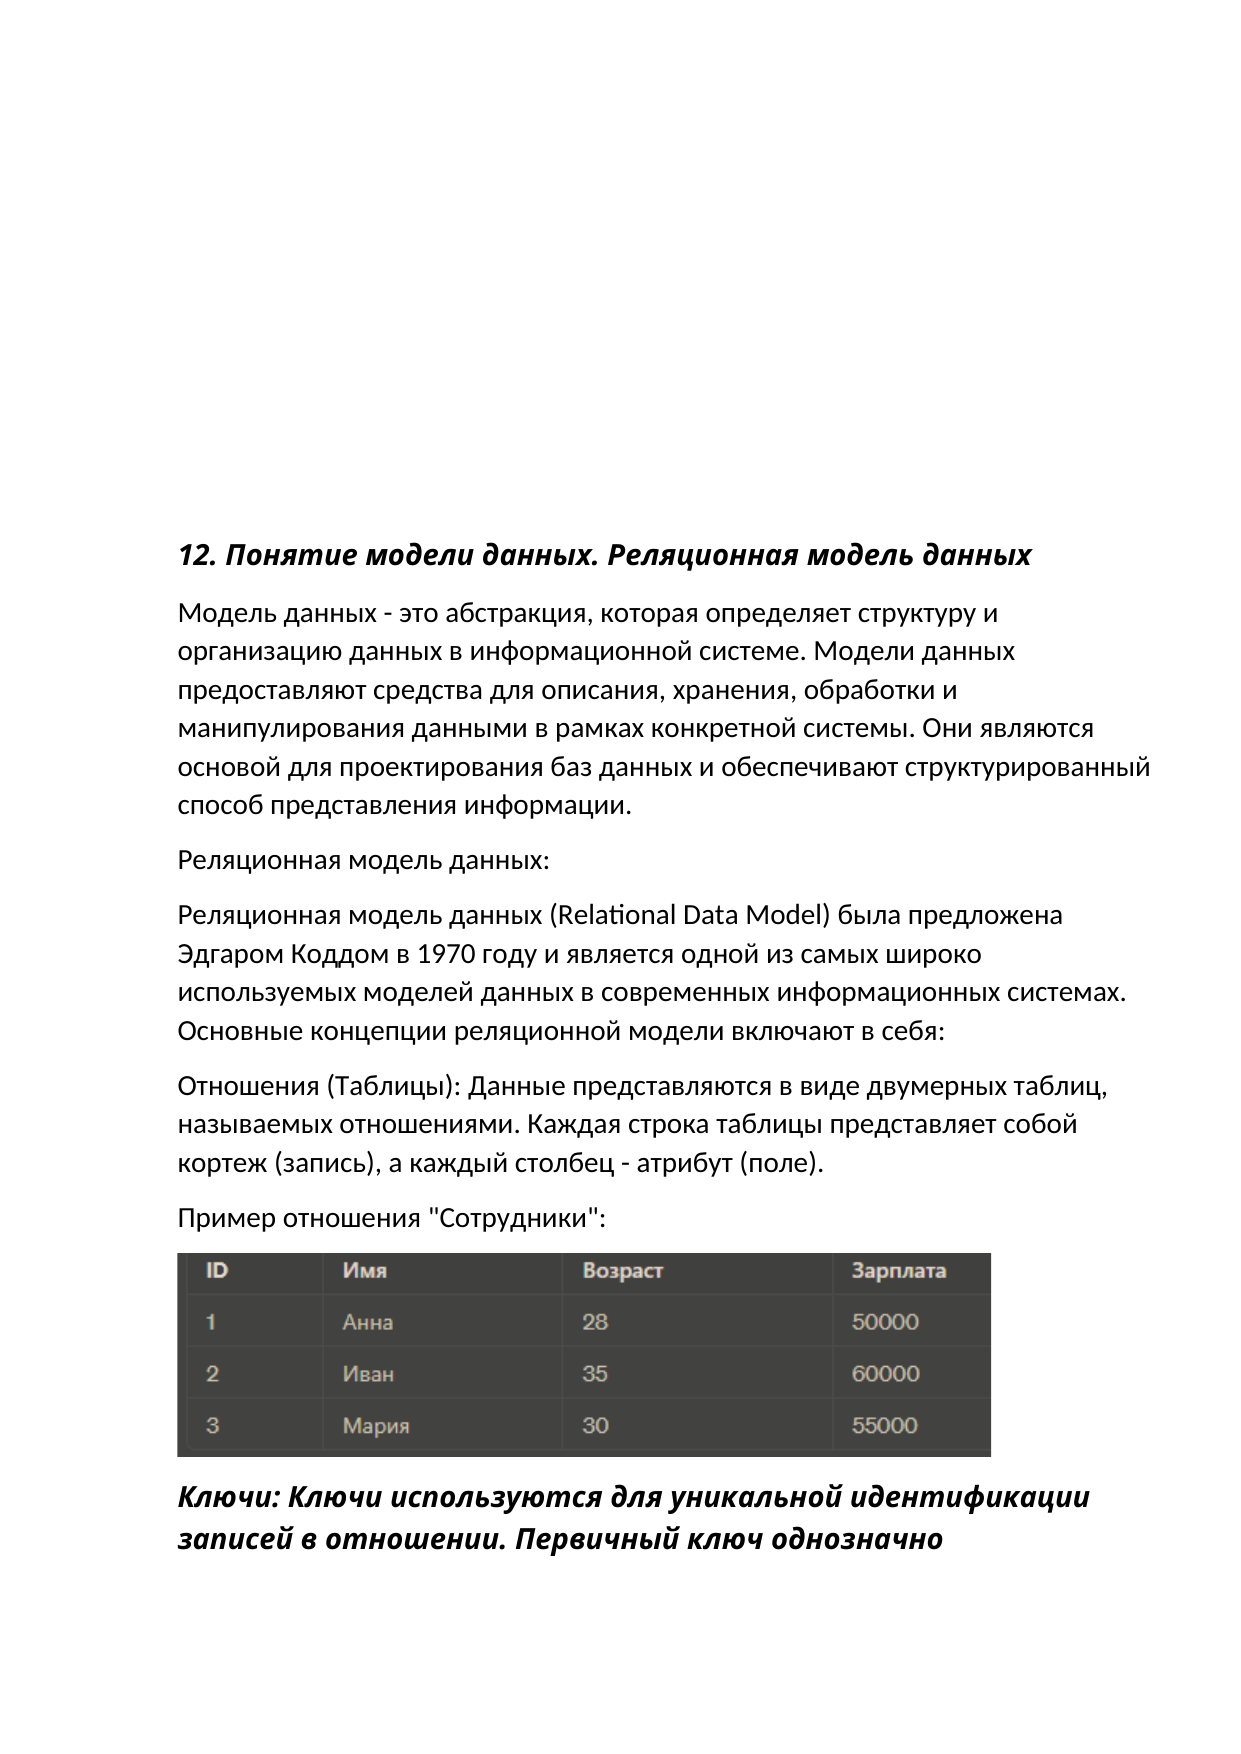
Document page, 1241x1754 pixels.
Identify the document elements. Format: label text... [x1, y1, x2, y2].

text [177, 1476, 1152, 1558]
text Реляционная модель данных: [177, 841, 1152, 877]
text Пример отношения "Сотрудники": [177, 1199, 1152, 1234]
text Отношения (Таблицы): Данные представляются в виде двумерных таблиц, называемых отношениями. Каждая строка таблицы представляет собой кортеж (запись), а каждый столбец - атрибут (поле). [177, 1067, 1152, 1179]
text Модель данных - это абстракция, которая определяет структуру и организацию данных в информационной системе. Модели данных предоставляют средства для описания, хранения, обработки и манипулирования данными в рамках конкретной системы. Они являются основой для проектирования баз данных и обеспечивают структурированный способ представления информации. [177, 594, 1152, 822]
text Реляционная модель данных (Relational Data Model) была предложена Эдгаром Коддом в 1970 году и является одной из самых широко используемых моделей данных в современных информационных системах. Основные концепции реляционной модели включают в себя: [177, 896, 1152, 1047]
picture [177, 1253, 992, 1457]
text 12. Понятие модели данных. Реляционная модель данных [177, 534, 1152, 574]
